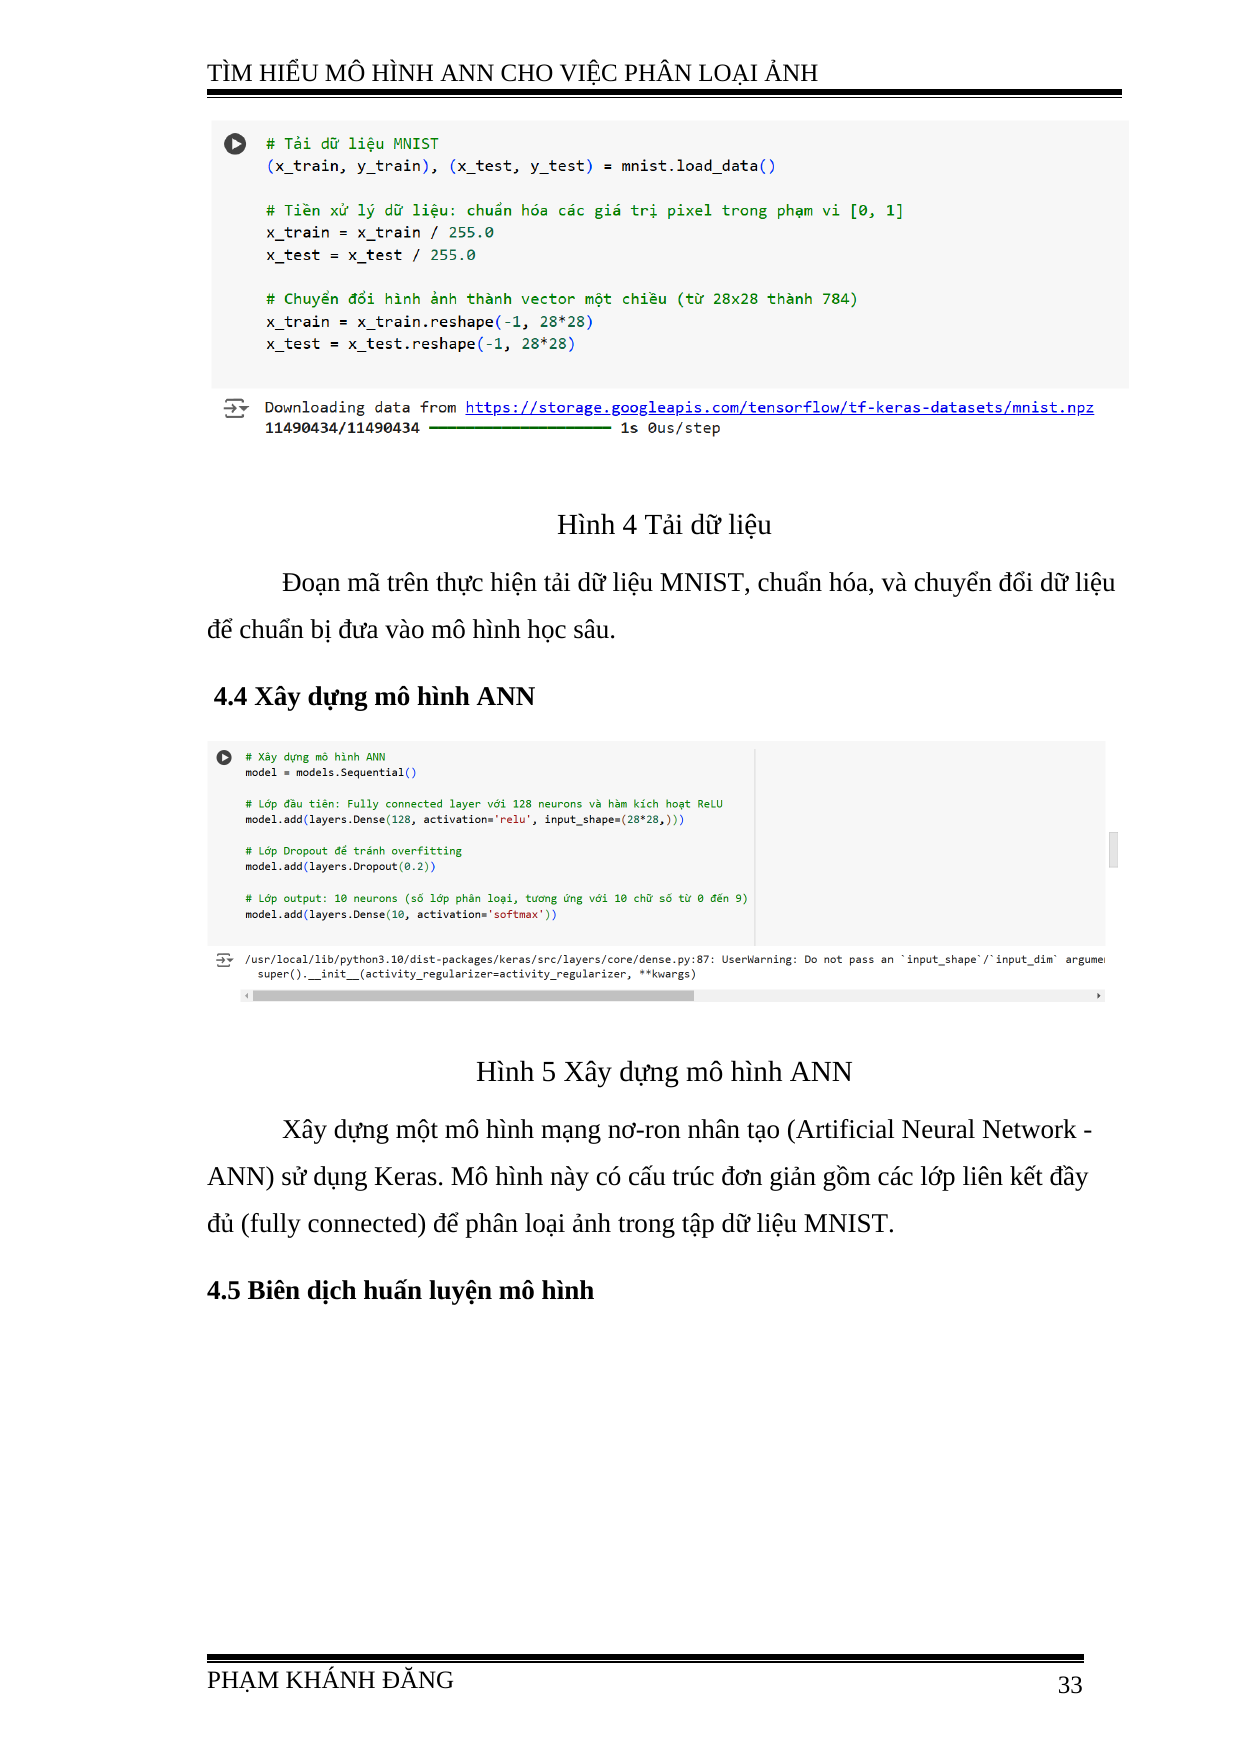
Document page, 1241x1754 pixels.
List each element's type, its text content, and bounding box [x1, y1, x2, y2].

picture [206, 118, 1129, 461]
text Hình 4 Tải dữ liệu [207, 507, 1122, 541]
text Xây dựng một mô hình mạng nơ-ron nhân tạo (Artificial Neural Network - ANN) sử dụng Keras. Mô hình này có cấu trúc đơn giản gồm các lớp liên kết đầy đủ (fully connected) để phân loại ảnh trong tập dữ liệu MNIST. [207, 1114, 1122, 1238]
text Đoạn mã trên thực hiện tải dữ liệu MNIST, chuẩn hóa, và chuyển đổi dữ liệu để chuẩn bị đưa vào mô hình học sâu. [207, 566, 1122, 644]
subtitle 4.5 Biên dịch huấn luyện mô hình [207, 1274, 1122, 1306]
subtitle 4.4 Xây dựng mô hình ANN [207, 681, 1122, 712]
text Hình 5 Xây dựng mô hình ANN [207, 1054, 1122, 1088]
picture [206, 740, 1118, 1009]
